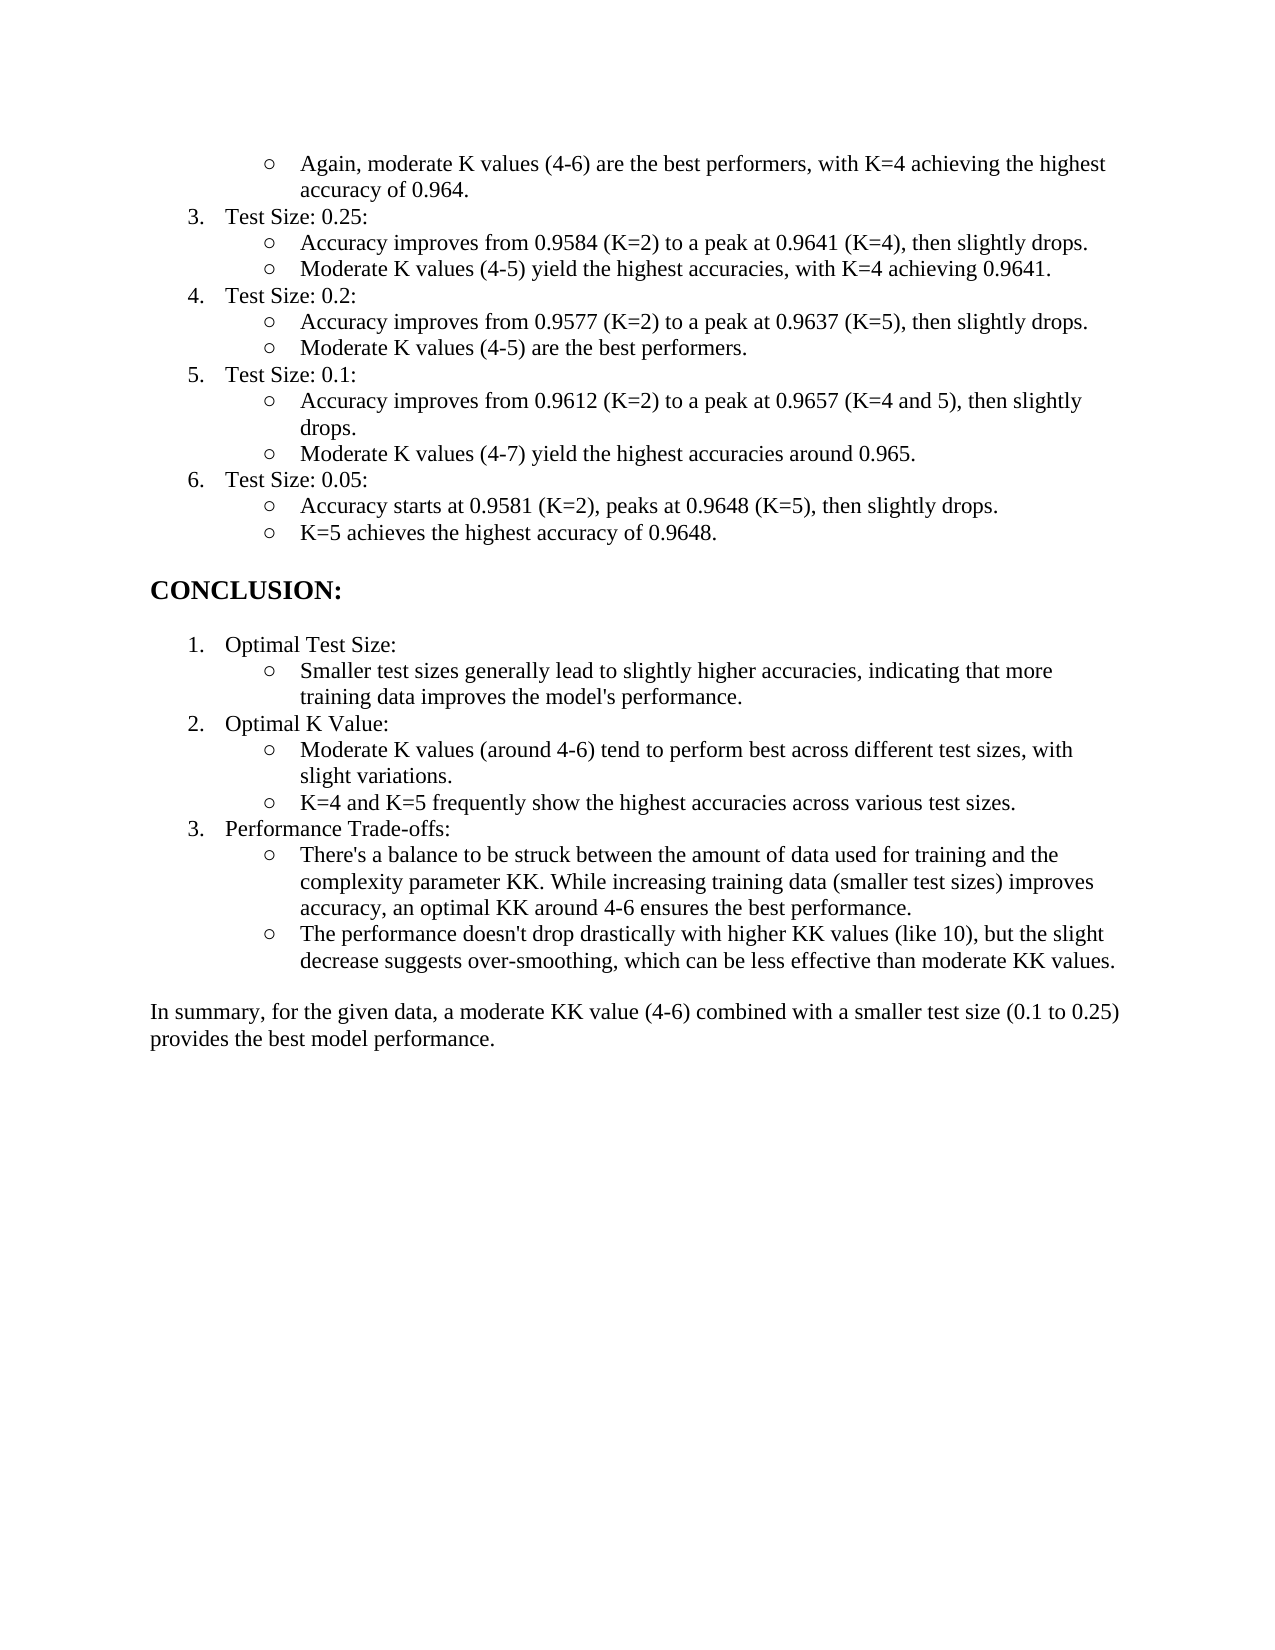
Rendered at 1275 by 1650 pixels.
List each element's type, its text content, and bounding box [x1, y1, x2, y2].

subtitle CONCLUSION: [150, 574, 1125, 606]
list Moderate K values (around 4-6) tend to perform best across different test sizes, with slight variations. [262, 736, 1125, 789]
list Optimal Test Size: [187, 631, 1125, 657]
list There's a balance to be struck between the amount of data used for training and the complexity parameter KK. While increasing training data (smaller test sizes) improves accuracy, an optimal KK around 4-6 ensures the best performance. [262, 841, 1125, 921]
list Moderate K values (4-5) yield the highest accuracies, with K=4 achieving 0.9641. [262, 255, 1125, 282]
list Performance Trade-offs: [187, 815, 1125, 841]
list Test Size: 0.2: [187, 282, 1125, 308]
list Accuracy improves from 0.9577 (K=2) to a peak at 0.9637 (K=5), then slightly drops. [262, 308, 1125, 334]
list Moderate K values (4-7) yield the highest accuracies around 0.965. [262, 440, 1125, 466]
list Test Size: 0.25: [187, 203, 1125, 229]
list Accuracy improves from 0.9584 (K=2) to a peak at 0.9641 (K=4), then slightly drops. [262, 229, 1125, 255]
list Optimal K Value: [187, 710, 1125, 736]
list Test Size: 0.05: [187, 466, 1125, 493]
list Accuracy starts at 0.9581 (K=2), peaks at 0.9648 (K=5), then slightly drops. [262, 493, 1125, 519]
list The performance doesn't drop drastically with higher KK values (like 10), but the slight decrease suggests over-smoothing, which can be less effective than moderate KK values. [262, 921, 1125, 973]
text In summary, for the given data, a moderate KK value (4-6) combined with a smaller test size (0.1 to 0.25) provides the best model performance. [150, 998, 1125, 1051]
list Smaller test sizes generally lead to slightly higher accuracies, indicating that more training data improves the model's performance. [262, 657, 1125, 710]
list Test Size: 0.1: [187, 361, 1125, 387]
list Accuracy improves from 0.9612 (K=2) to a peak at 0.9657 (K=4 and 5), then slightly drops. [262, 387, 1125, 440]
list K=5 achieves the highest accuracy of 0.9648. [262, 519, 1125, 545]
list K=4 and K=5 frequently show the highest accuracies across various test sizes. [262, 789, 1125, 815]
list Again, moderate K values (4-6) are the best performers, with K=4 achieving the highest accuracy of 0.964. [262, 150, 1125, 203]
list Moderate K values (4-5) are the best performers. [262, 334, 1125, 361]
